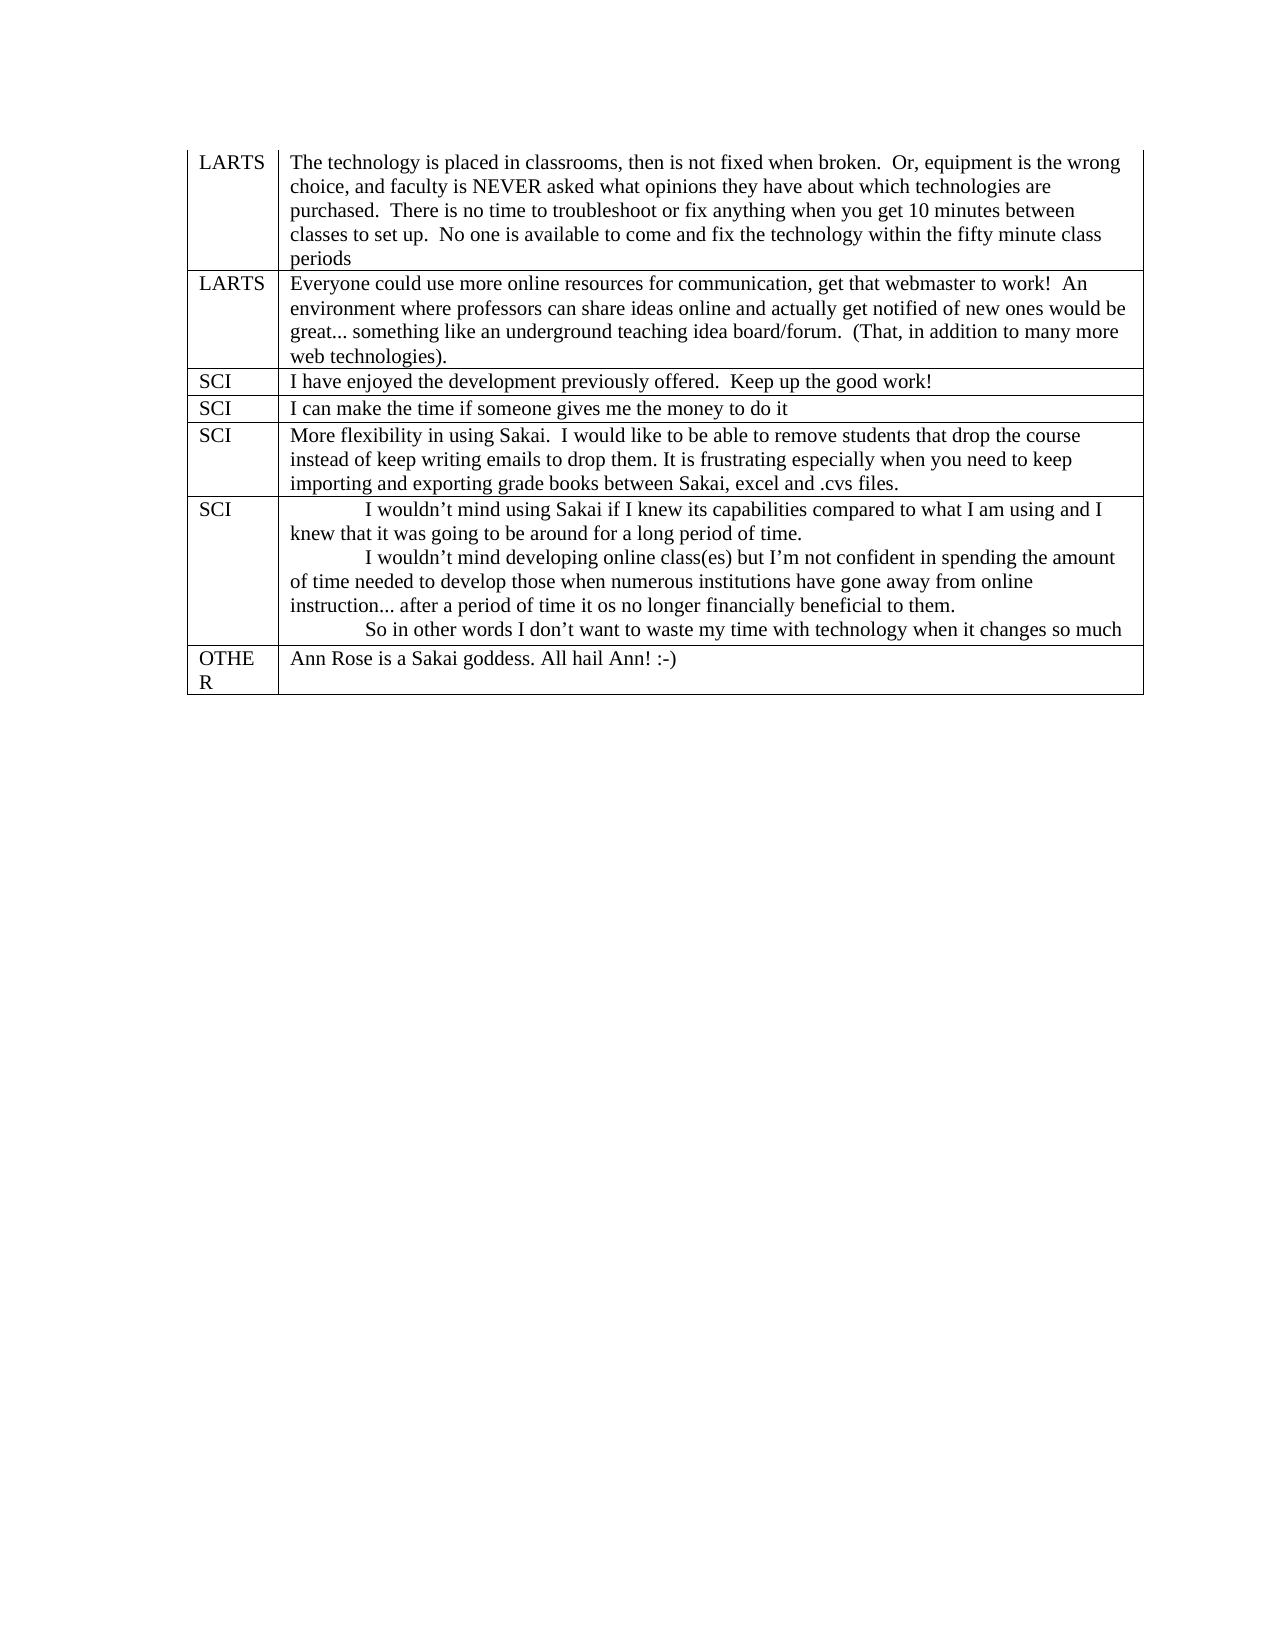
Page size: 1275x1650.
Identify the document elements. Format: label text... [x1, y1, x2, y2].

table_header The technology is placed in classrooms, then is not fixed when broken. Or, equipment is the wrong choice, and faculty is NEVER asked what opinions they have about which technologies are purchased. There is no time to troubleshoot or fix anything when you get 10 minutes between classes to set up. No one is available to come and fix the technology within the fifty minute class periods [279, 150, 1143, 270]
table_cell Everyone could use more online resources for communication, get that webmaster to work! An environment where professors can share ideas online and actually get notified of new ones would be great... something like an underground teaching idea board/forum. (That, in addition to many more web technologies). [279, 271, 1143, 368]
table_cell I wouldn’t mind using Sakai if I knew its capabilities compared to what I am using and I knew that it was going to be around for a long period of time. I wouldn’t mind developing online class(es) but I’m not confident in spending the amount of time needed to develop those when numerous institutions have gone away from online instruction... after a period of time it os no longer financially beneficial to them. So in other words I don’t want to waste my time with technology when it changes so much [279, 497, 1143, 645]
table_cell OTHER [188, 646, 278, 694]
table_cell SCI [188, 396, 278, 422]
table_cell LARTS [188, 271, 278, 368]
table_cell SCI [188, 423, 278, 496]
table_cell Ann Rose is a Sakai goddess. All hail Ann! :-) [279, 646, 1143, 694]
table_header LARTS [188, 150, 278, 270]
table_cell SCI [188, 369, 278, 395]
table_cell I can make the time if someone gives me the money to do it [279, 396, 1143, 422]
table_cell SCI [188, 497, 278, 645]
table_cell More flexibility in using Sakai. I would like to be able to remove students that drop the course instead of keep writing emails to drop them. It is frustrating especially when you need to keep importing and exporting grade books between Sakai, excel and .cvs files. [279, 423, 1143, 496]
table_cell I have enjoyed the development previously offered. Keep up the good work! [279, 369, 1143, 395]
